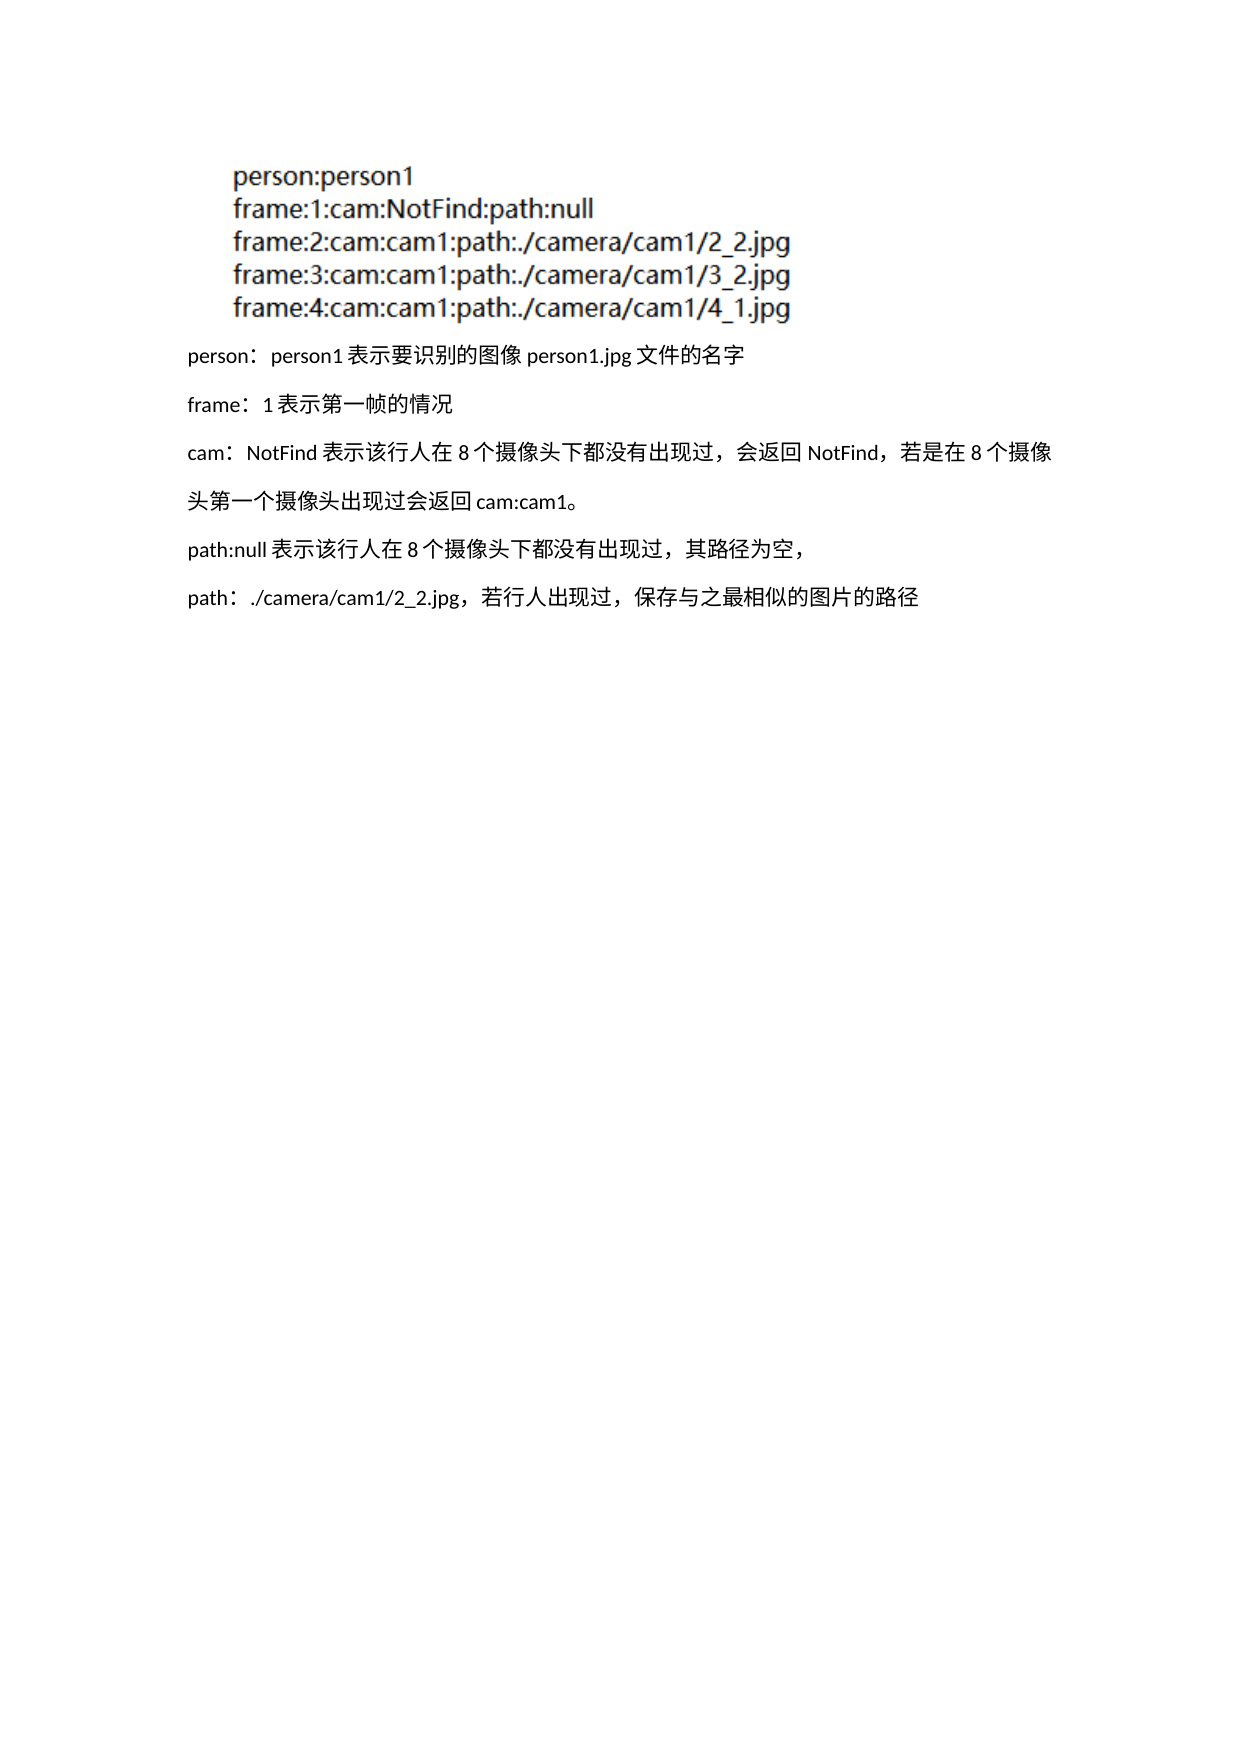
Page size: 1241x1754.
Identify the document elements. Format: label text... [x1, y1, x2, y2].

list path：./camera/cam1/2_2.jpg，若行人出现过，保存与之最相似的图片的路径 [187, 580, 1053, 612]
picture [231, 162, 938, 325]
list cam：NotFind表示该行人在8个摄像头下都没有出现过，会返回NotFind，若是在8个摄像头第一个摄像头出现过会返回cam:cam1。 [187, 434, 1053, 516]
list person：person1表示要识别的图像person1.jpg文件的名字 [187, 338, 1053, 370]
list frame：1表示第一帧的情况 [187, 386, 1053, 419]
list path:null表示该行人在8个摄像头下都没有出现过，其路径为空， [187, 532, 1053, 564]
